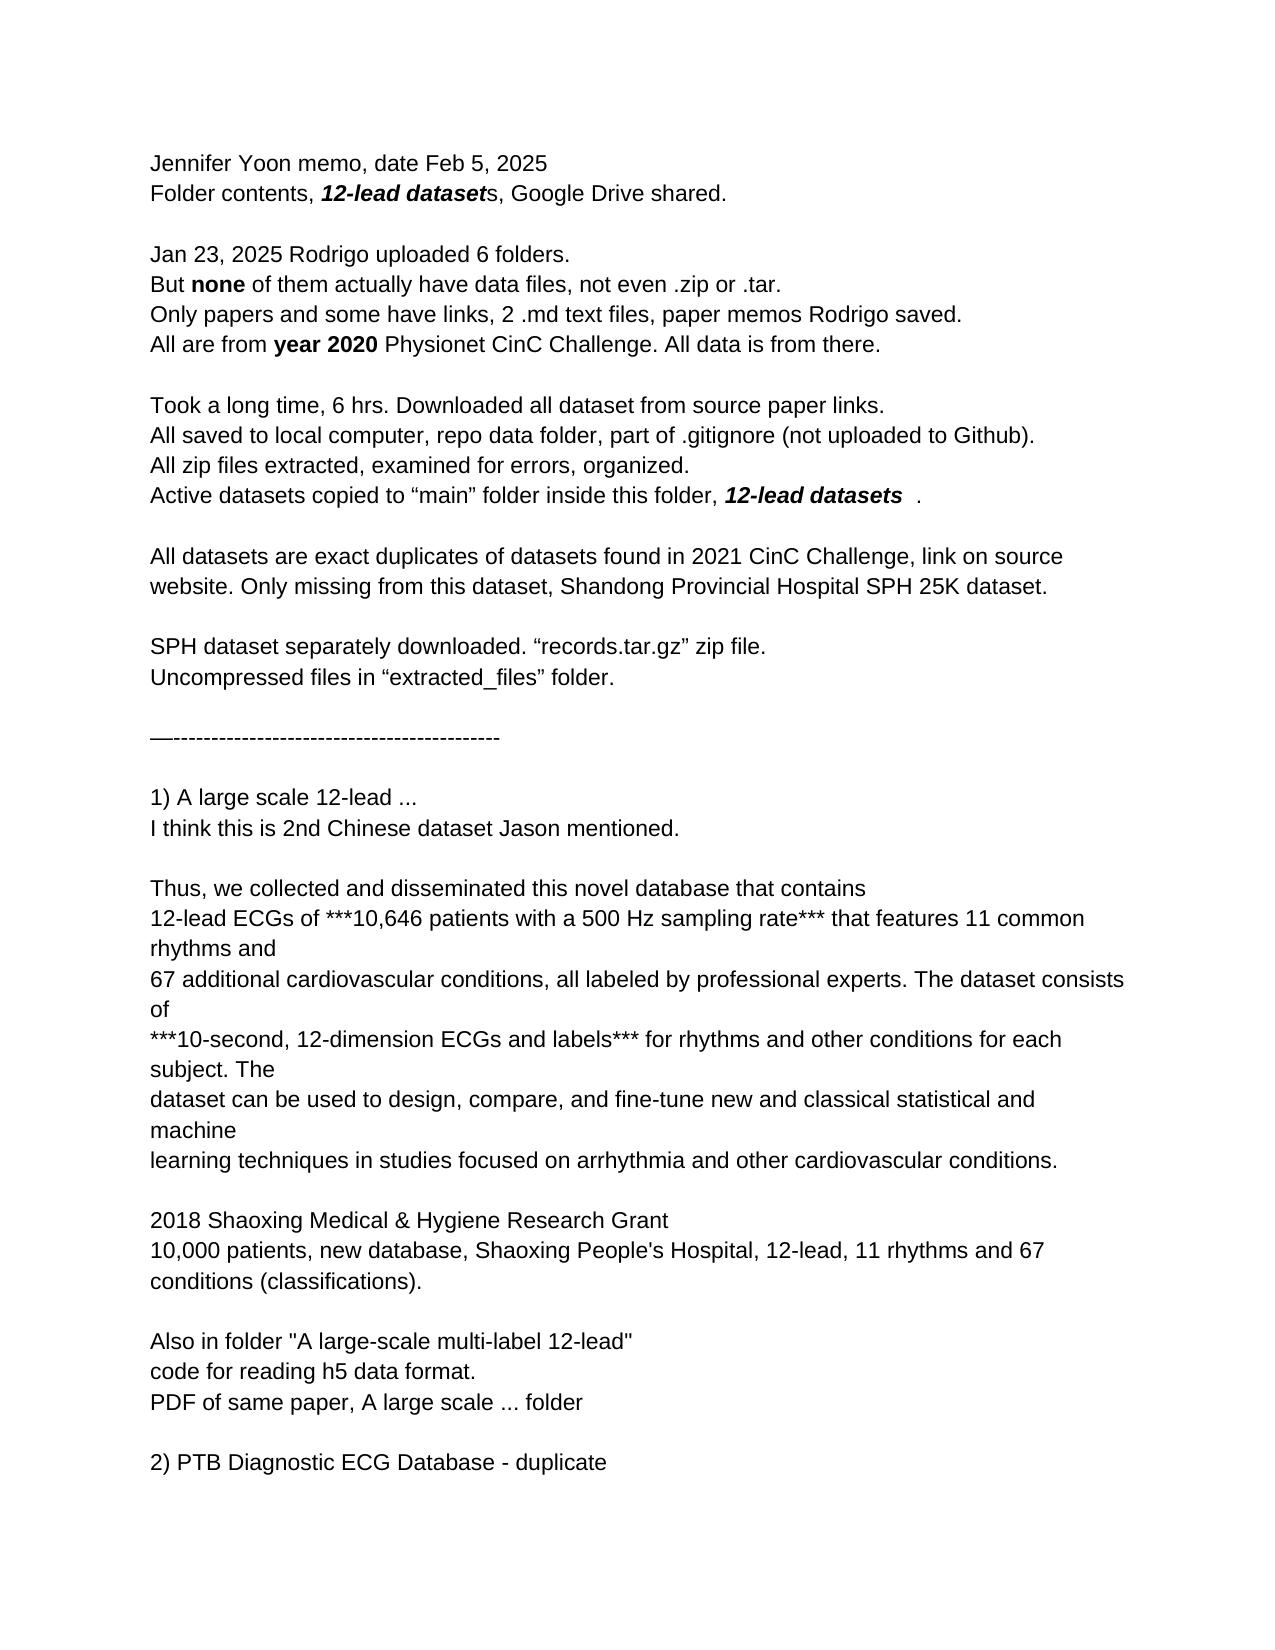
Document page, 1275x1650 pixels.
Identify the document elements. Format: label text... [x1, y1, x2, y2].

text 2018 Shaoxing Medical & Hygiene Research Grant [150, 1207, 1125, 1234]
text PDF of same paper, A large scale ... folder [150, 1388, 1125, 1415]
text 67 additional cardiovascular conditions, all labeled by professional experts. The dataset consists of [150, 966, 1125, 1022]
text But none of them actually have data files, not even .zip or .tar. [150, 271, 1125, 297]
text 2) PTB Diagnostic ECG Database - duplicate [150, 1449, 1125, 1475]
text 1) A large scale 12-lead ... [150, 784, 1125, 811]
text Folder contents, 12-lead datasets, Google Drive shared. [150, 180, 1125, 207]
text Jan 23, 2025 Rodrigo uploaded 6 folders. [150, 241, 1125, 267]
text Jennifer Yoon memo, date Feb 5, 2025 [150, 150, 1125, 176]
text Also in folder "A large-scale multi-label 12-lead" [150, 1328, 1125, 1354]
text I think this is 2nd Chinese dataset Jason mentioned. [150, 814, 1125, 841]
text ***10-second, 12-dimension ECGs and labels*** for rhythms and other conditions for each subject. The [150, 1026, 1125, 1083]
text code for reading h5 data format. [150, 1358, 1125, 1385]
text 10,000 patients, new database, Shaoxing People's Hospital, 12-lead, 11 rhythms and 67 conditions (classifications). [150, 1237, 1125, 1294]
text All are from year 2020 Physionet CinC Challenge. All data is from there. [150, 331, 1125, 358]
text All datasets are exact duplicates of datasets found in 2021 CinC Challenge, link on source website. Only missing from this dataset, Shandong Provincial Hospital SPH 25K dataset. [150, 543, 1125, 599]
text Uncompressed files in “extracted_files” folder. [150, 663, 1125, 690]
text —------------------------------------------- [150, 724, 1125, 750]
text All saved to local computer, repo data folder, part of .gitignore (not uploaded to Github). [150, 422, 1125, 448]
text 12-lead ECGs of ***10,646 patients with a 500 Hz sampling rate*** that features 11 common rhythms and [150, 905, 1125, 962]
text learning techniques in studies focused on arrhythmia and other cardiovascular conditions. [150, 1147, 1125, 1173]
text SPH dataset separately downloaded. “records.tar.gz” zip file. [150, 633, 1125, 660]
text Thus, we collected and disseminated this novel database that contains [150, 875, 1125, 901]
text All zip files extracted, examined for errors, organized. [150, 452, 1125, 478]
text Took a long time, 6 hrs. Downloaded all dataset from source paper links. [150, 392, 1125, 418]
text Active datasets copied to “main” folder inside this folder, 12-lead datasets . [150, 482, 1125, 509]
text dataset can be used to design, compare, and fine-tune new and classical statistical and machine [150, 1086, 1125, 1143]
text Only papers and some have links, 2 .md text files, paper memos Rodrigo saved. [150, 301, 1125, 327]
